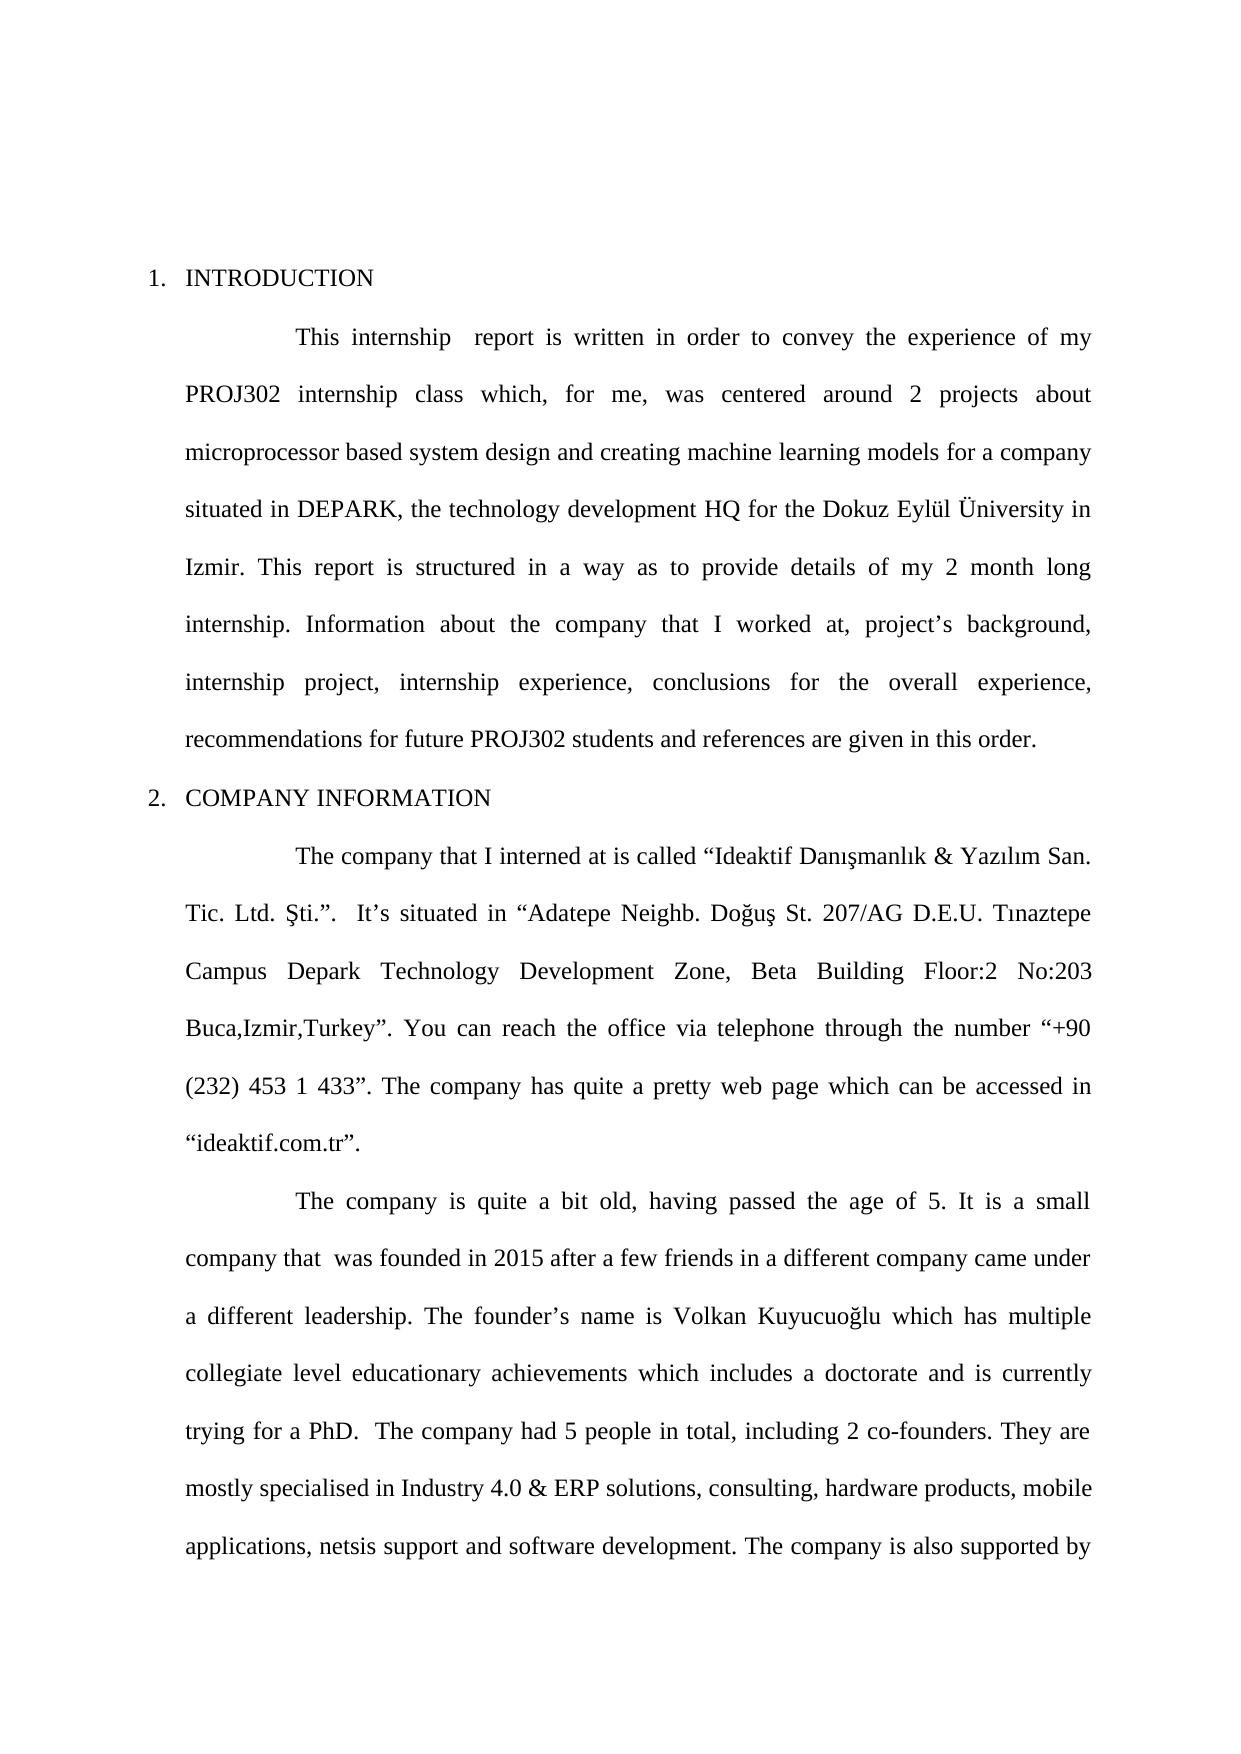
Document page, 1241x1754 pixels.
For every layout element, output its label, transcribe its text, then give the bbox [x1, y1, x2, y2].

text This internship report is written in order to convey the experience of my PROJ302 internship class which, for me, was centered around 2 projects about microprocessor based system design and creating machine learning models for a company situated in DEPARK, the technology development HQ for the Dokuz Eylül Üniversity in Izmir. This report is structured in a way as to provide details of my 2 month long internship. Information about the company that I worked at, project’s background, internship project, internship experience, conclusions for the overall experience, recommendations for future PROJ302 students and references are given in this order. [185, 322, 1093, 753]
list INTRODUCTION [148, 263, 1093, 291]
list The company that I interned at is called “Ideaktif Danışmanlık & Yazılım San. Tic. Ltd. Şti.”. It’s situated in “Adatepe Neighb. Doğuş St. 207/AG D.E.U. Tınaztepe Campus Depark Technology Development Zone, Beta Building Floor:2 No:203 Buca,Izmir,Turkey”. You can reach the office via telephone through the number “+90 (232) 453 1 433”. The company has quite a pretty web page which can be accessed in “ideaktif.com.tr”. [185, 841, 1093, 1157]
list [185, 1186, 1093, 1559]
list COMPANY INFORMATION [148, 783, 1093, 812]
